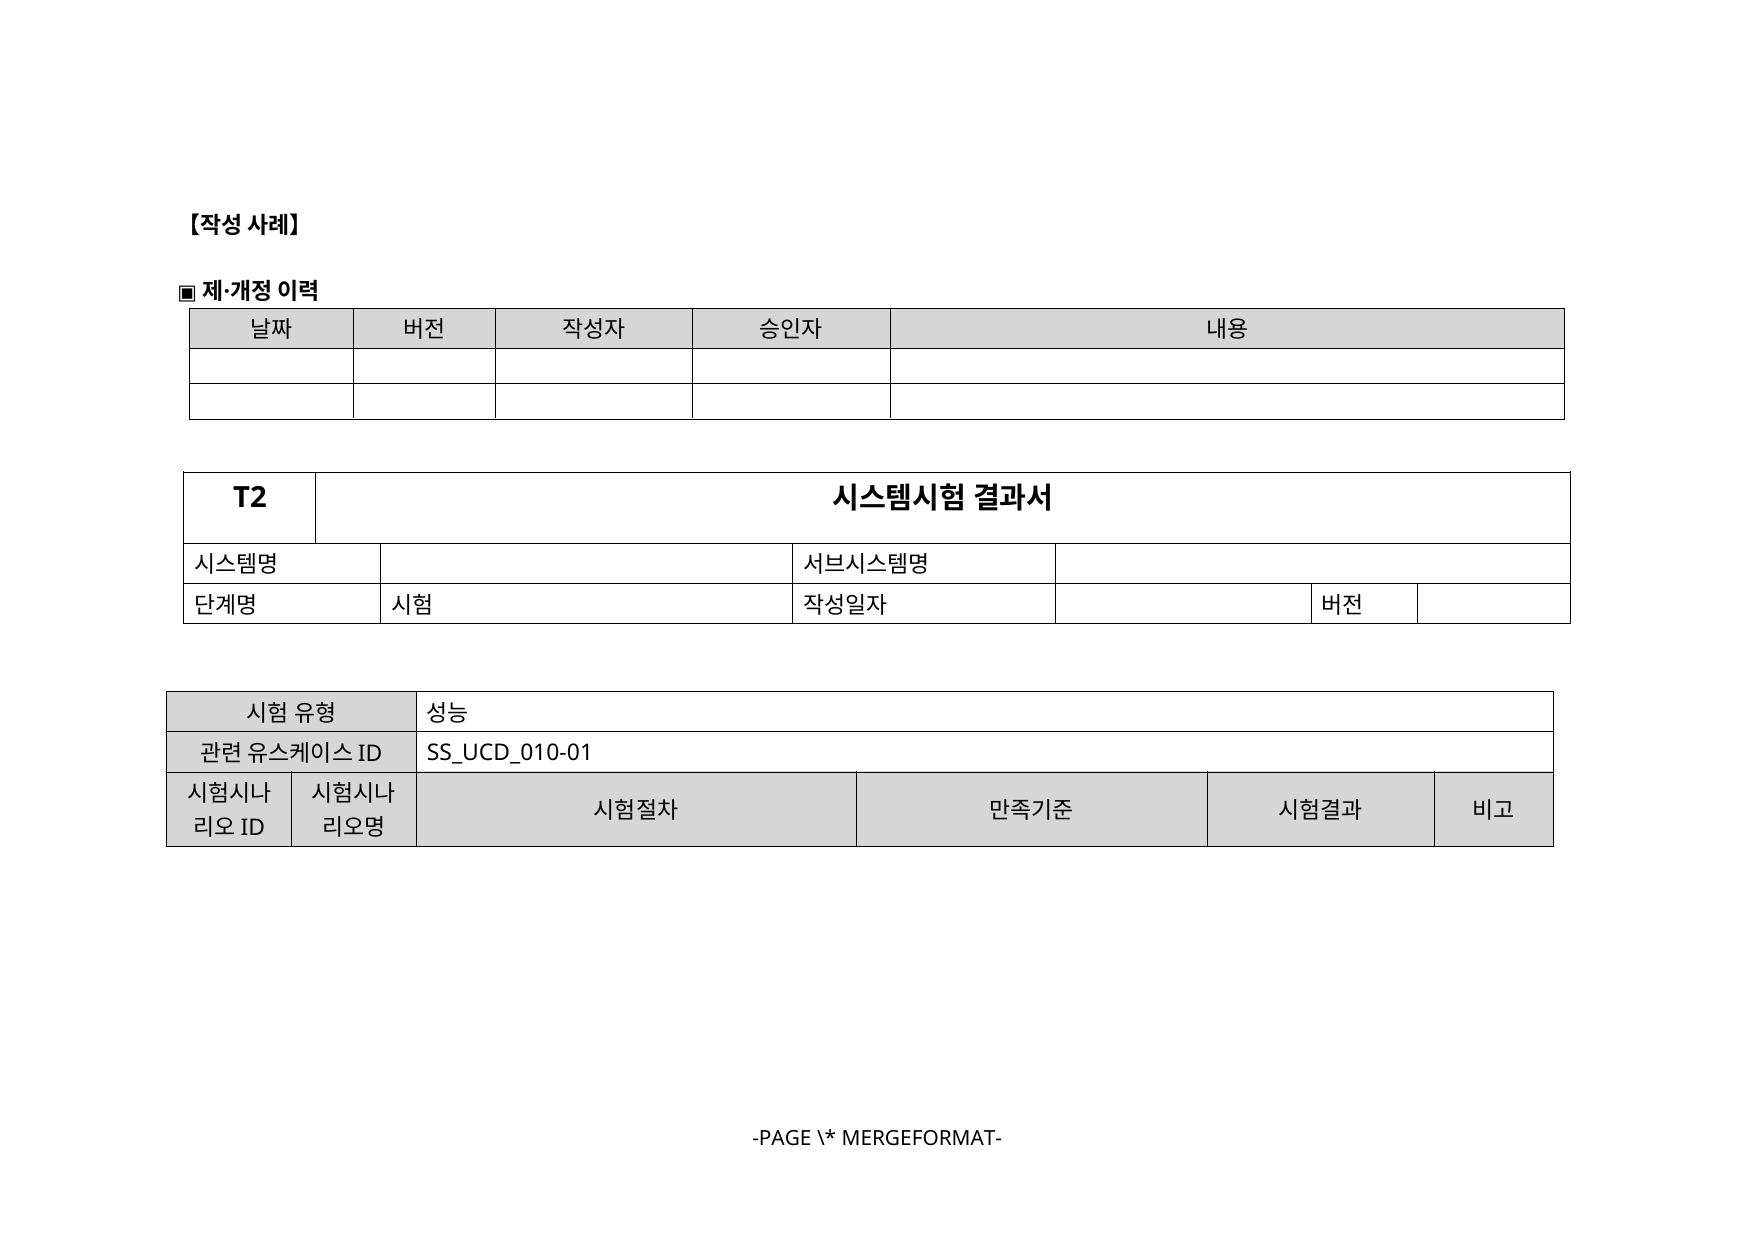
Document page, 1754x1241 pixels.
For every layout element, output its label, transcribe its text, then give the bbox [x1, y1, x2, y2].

text 【작성 사례】 [177, 207, 1577, 240]
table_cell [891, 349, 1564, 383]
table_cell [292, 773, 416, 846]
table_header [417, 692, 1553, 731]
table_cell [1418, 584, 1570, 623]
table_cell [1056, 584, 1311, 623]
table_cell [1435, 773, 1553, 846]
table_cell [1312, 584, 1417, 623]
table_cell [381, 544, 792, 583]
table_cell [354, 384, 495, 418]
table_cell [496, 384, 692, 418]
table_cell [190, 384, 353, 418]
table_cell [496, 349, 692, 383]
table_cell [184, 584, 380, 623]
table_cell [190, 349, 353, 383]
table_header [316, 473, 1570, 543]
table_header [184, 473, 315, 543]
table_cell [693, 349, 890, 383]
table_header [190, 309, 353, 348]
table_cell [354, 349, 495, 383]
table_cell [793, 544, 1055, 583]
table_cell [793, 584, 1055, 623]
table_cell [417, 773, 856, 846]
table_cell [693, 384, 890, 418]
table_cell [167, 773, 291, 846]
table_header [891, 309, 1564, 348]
text ▣ 제·개정 이력 [177, 273, 1577, 306]
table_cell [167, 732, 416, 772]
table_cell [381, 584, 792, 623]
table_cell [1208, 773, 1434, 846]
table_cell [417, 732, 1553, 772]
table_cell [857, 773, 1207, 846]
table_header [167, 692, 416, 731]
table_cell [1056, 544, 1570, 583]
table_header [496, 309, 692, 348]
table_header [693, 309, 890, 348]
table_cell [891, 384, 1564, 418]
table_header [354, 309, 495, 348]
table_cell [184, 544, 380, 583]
